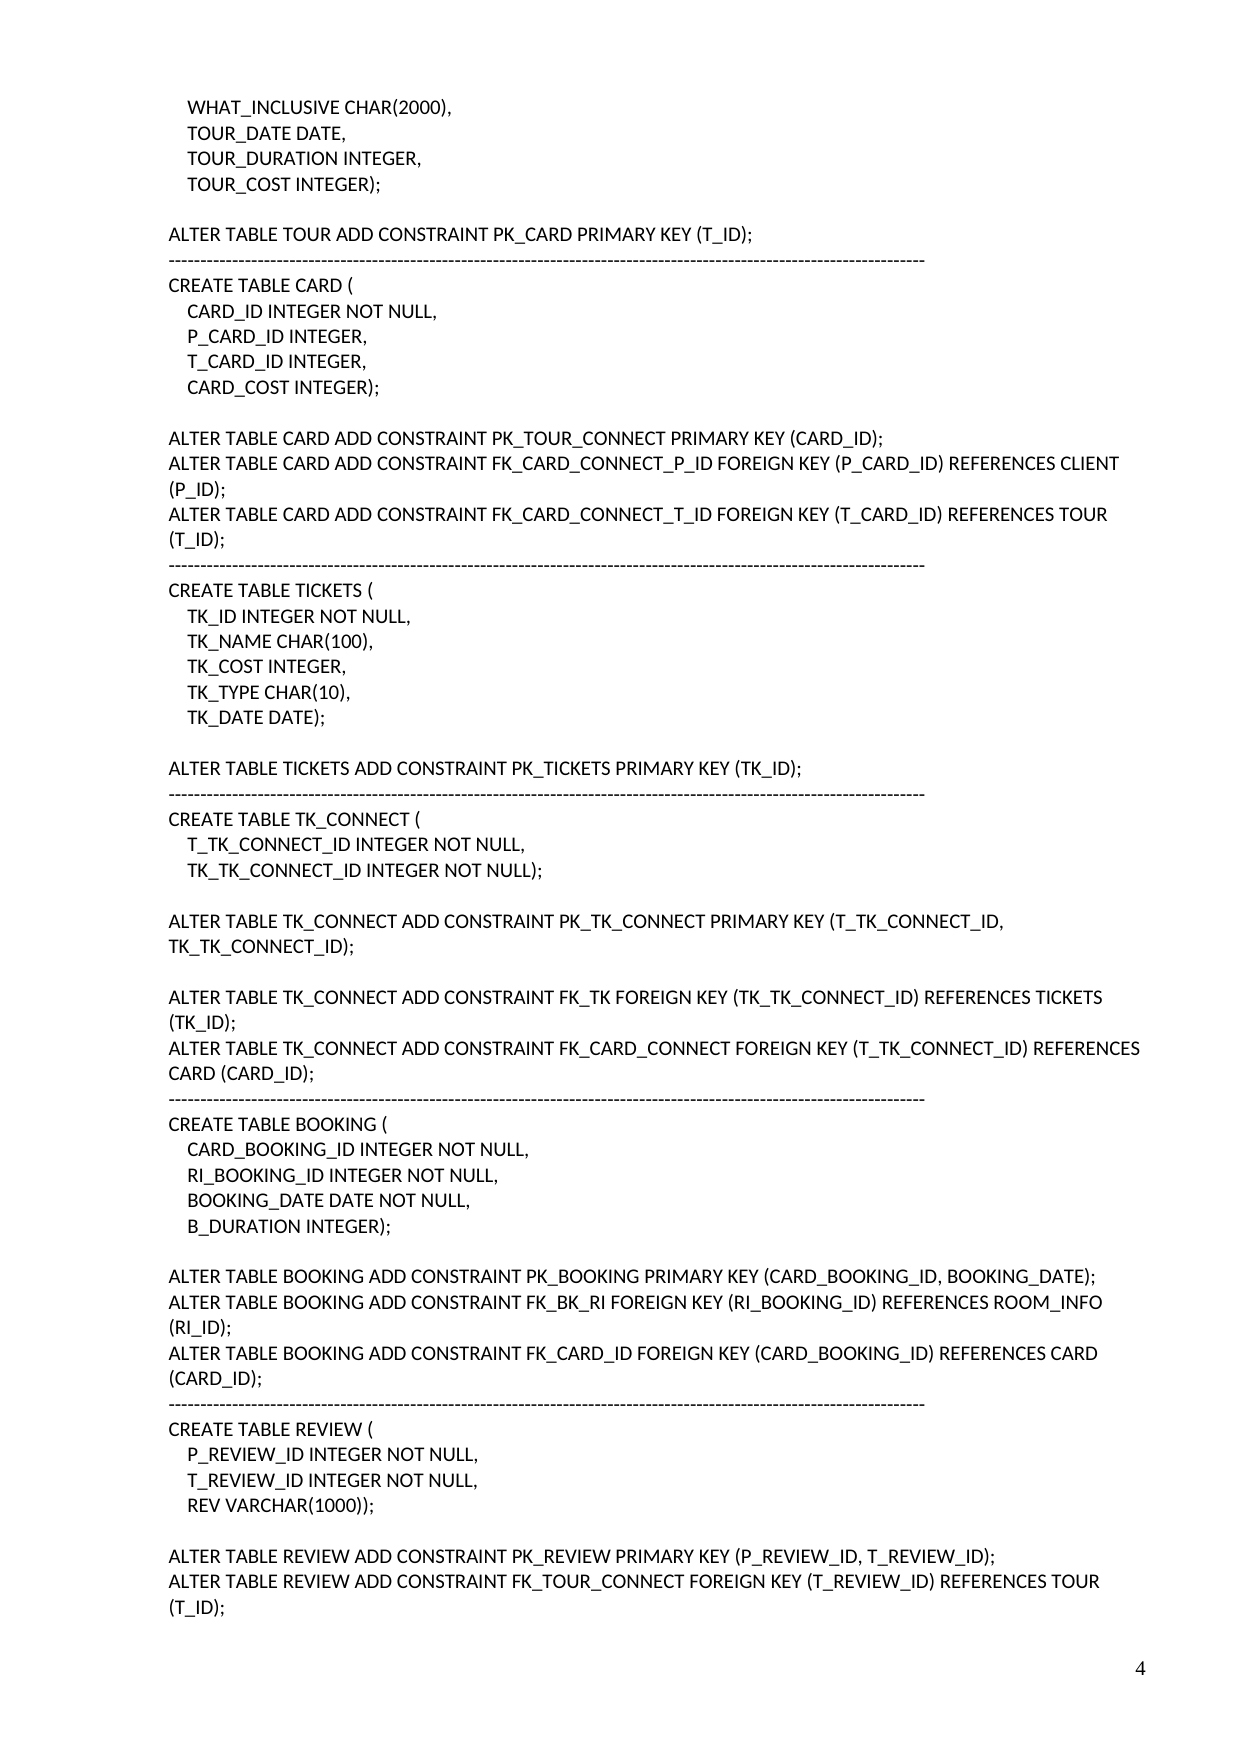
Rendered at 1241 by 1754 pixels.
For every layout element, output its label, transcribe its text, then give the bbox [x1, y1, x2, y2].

text ALTER TABLE TK_CONNECT ADD CONSTRAINT FK_TK FOREIGN KEY (TK_TK_CONNECT_ID) REFERENCES TICKETS (TK_ID); [168, 984, 1146, 1035]
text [168, 247, 1146, 272]
text TOUR_DURATION INTEGER, [168, 145, 1146, 171]
text ALTER TABLE CARD ADD CONSTRAINT FK_CARD_CONNECT_T_ID FOREIGN KEY (T_CARD_ID) REFERENCES TOUR (T_ID); [168, 501, 1146, 552]
text T_TK_CONNECT_ID INTEGER NOT NULL, [168, 832, 1146, 857]
text TK_TK_CONNECT_ID INTEGER NOT NULL); [168, 857, 1146, 882]
text ALTER TABLE REVIEW ADD CONSTRAINT FK_TOUR_CONNECT FOREIGN KEY (T_REVIEW_ID) REFERENCES TOUR (T_ID); [168, 1569, 1146, 1619]
text ALTER TABLE TOUR ADD CONSTRAINT PK_CARD PRIMARY KEY (T_ID); [168, 222, 1146, 247]
text ALTER TABLE TK_CONNECT ADD CONSTRAINT FK_CARD_CONNECT FOREIGN KEY (T_TK_CONNECT_ID) REFERENCES CARD (CARD_ID); [168, 1035, 1146, 1086]
text ALTER TABLE REVIEW ADD CONSTRAINT PK_REVIEW PRIMARY KEY (P_REVIEW_ID, T_REVIEW_ID); [168, 1543, 1146, 1569]
text ALTER TABLE TICKETS ADD CONSTRAINT PK_TICKETS PRIMARY KEY (TK_ID); [168, 755, 1146, 781]
text T_CARD_ID INTEGER, [168, 349, 1146, 374]
text TK_COST INTEGER, [168, 654, 1146, 679]
text ----------------------------------------------------------------------------------------------------------------------- [168, 552, 1146, 577]
text T_REVIEW_ID INTEGER NOT NULL, [168, 1467, 1146, 1492]
text TK_DATE DATE); [168, 704, 1146, 730]
text ALTER TABLE CARD ADD CONSTRAINT FK_CARD_CONNECT_P_ID FOREIGN KEY (P_CARD_ID) REFERENCES CLIENT (P_ID); [168, 450, 1146, 501]
text ALTER TABLE BOOKING ADD CONSTRAINT FK_CARD_ID FOREIGN KEY (CARD_BOOKING_ID) REFERENCES CARD (CARD_ID); [168, 1340, 1146, 1391]
text ALTER TABLE BOOKING ADD CONSTRAINT PK_BOOKING PRIMARY KEY (CARD_BOOKING_ID, BOOKING_DATE); [168, 1264, 1146, 1289]
text BOOKING_DATE DATE NOT NULL, [168, 1187, 1146, 1213]
text TK_NAME CHAR(100), [168, 628, 1146, 654]
text P_REVIEW_ID INTEGER NOT NULL, [168, 1442, 1146, 1467]
text ----------------------------------------------------------------------------------------------------------------------- [168, 781, 1146, 806]
text ALTER TABLE BOOKING ADD CONSTRAINT FK_BK_RI FOREIGN KEY (RI_BOOKING_ID) REFERENCES ROOM_INFO (RI_ID); [168, 1289, 1146, 1340]
text TK_TYPE CHAR(10), [168, 679, 1146, 704]
text B_DURATION INTEGER); [168, 1213, 1146, 1238]
text CARD_COST INTEGER); [168, 374, 1146, 399]
text CREATE TABLE TK_CONNECT ( [168, 806, 1146, 832]
text ALTER TABLE CARD ADD CONSTRAINT PK_TOUR_CONNECT PRIMARY KEY (CARD_ID); [168, 425, 1146, 450]
text CARD_ID INTEGER NOT NULL, [168, 298, 1146, 323]
text CREATE TABLE BOOKING ( [168, 1111, 1146, 1137]
text RI_BOOKING_ID INTEGER NOT NULL, [168, 1162, 1146, 1187]
text ----------------------------------------------------------------------------------------------------------------------- [168, 1391, 1146, 1416]
text TK_ID INTEGER NOT NULL, [168, 603, 1146, 628]
text CREATE TABLE CARD ( [168, 272, 1146, 298]
text P_CARD_ID INTEGER, [168, 323, 1146, 349]
text ALTER TABLE TK_CONNECT ADD CONSTRAINT PK_TK_CONNECT PRIMARY KEY (T_TK_CONNECT_ID, TK_TK_CONNECT_ID); [168, 908, 1146, 959]
text TOUR_DATE DATE, [168, 120, 1146, 145]
text CARD_BOOKING_ID INTEGER NOT NULL, [168, 1137, 1146, 1162]
text REV VARCHAR(1000)); [168, 1492, 1146, 1518]
text TOUR_COST INTEGER); [168, 171, 1146, 196]
text CREATE TABLE TICKETS ( [168, 577, 1146, 603]
text CREATE TABLE REVIEW ( [168, 1416, 1146, 1442]
text ----------------------------------------------------------------------------------------------------------------------- [168, 1086, 1146, 1111]
text WHAT_INCLUSIVE CHAR(2000), [168, 94, 1146, 120]
